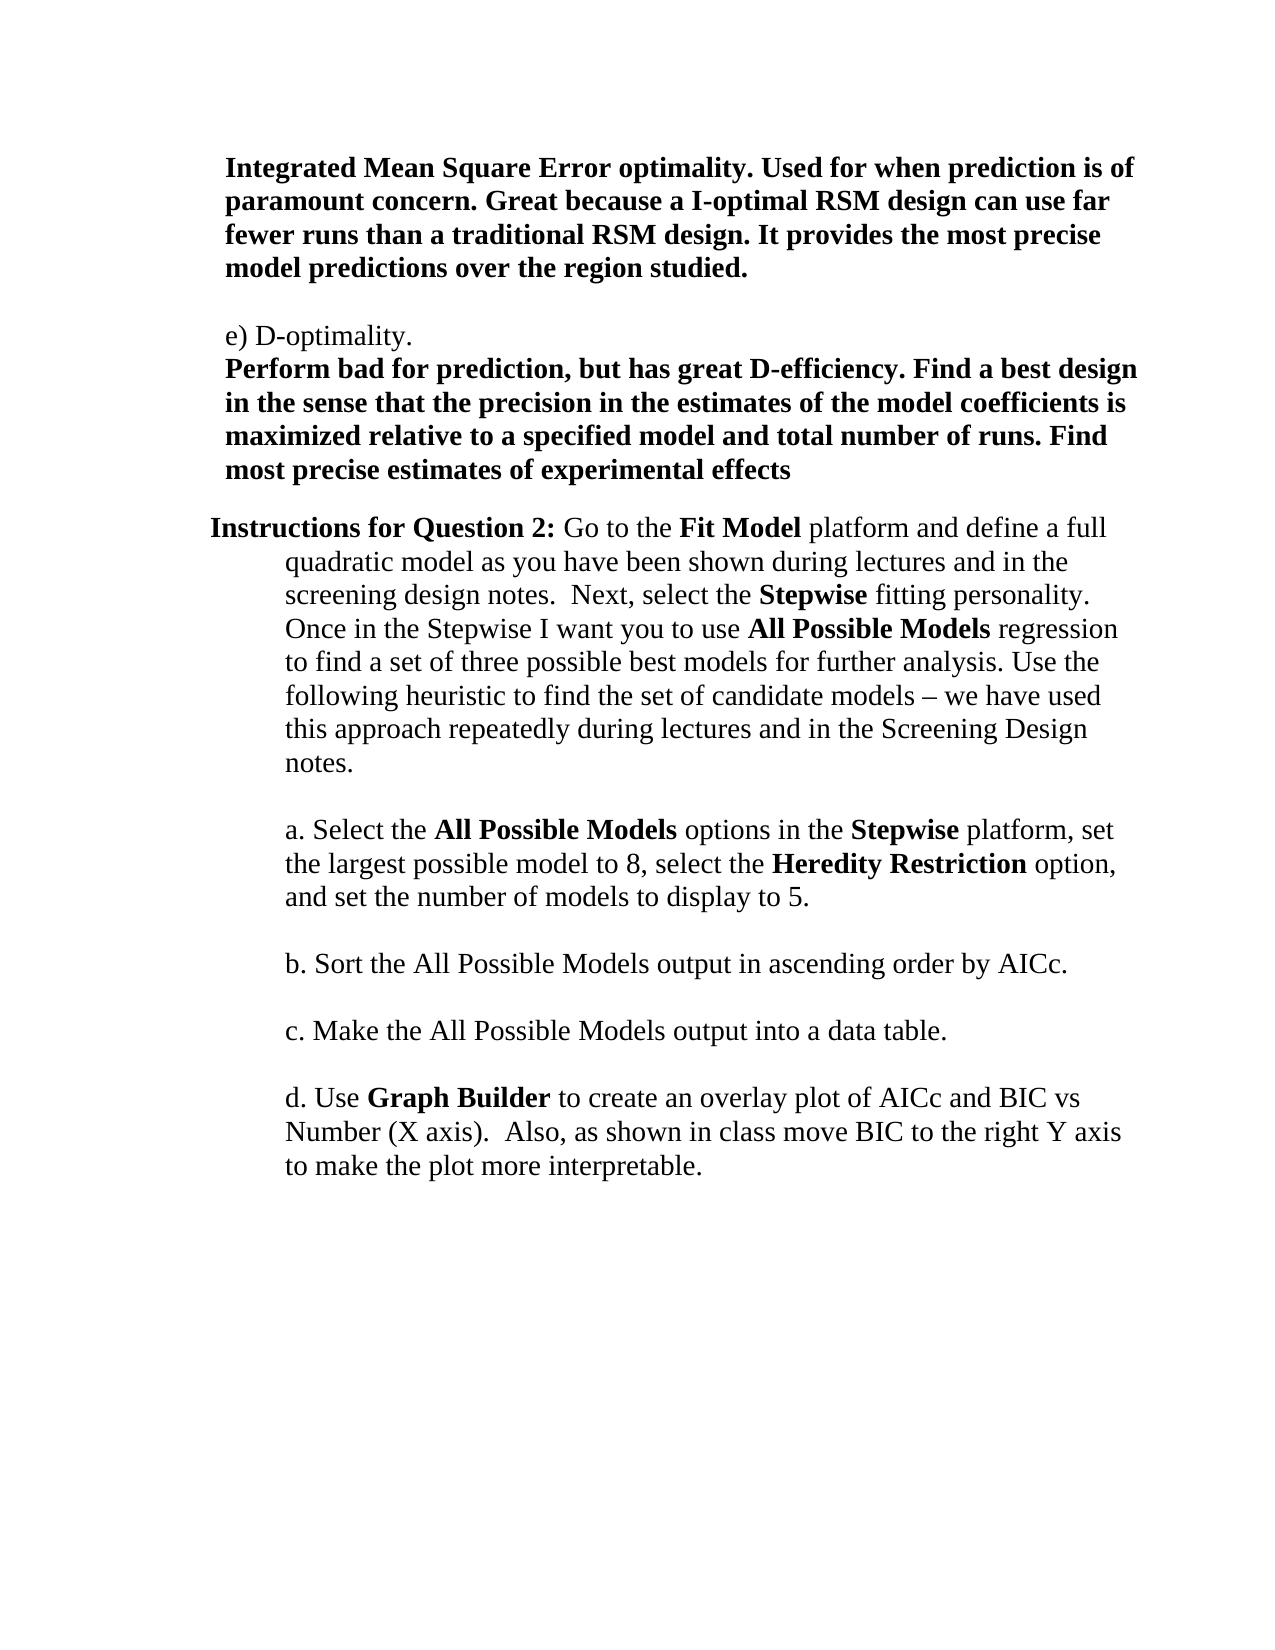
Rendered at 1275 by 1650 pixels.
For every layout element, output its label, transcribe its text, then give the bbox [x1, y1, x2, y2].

text Perform bad for prediction, but has great D-efficiency. Find a best design in the sense that the precision in the estimates of the model coefficients is maximized relative to a specified model and total number of runs. Find most precise estimates of experimental effects [225, 351, 1140, 485]
text Integrated Mean Square Error optimality. Used for when prediction is of paramount concern. Great because a I-optimal RSM design can use far fewer runs than a traditional RSM design. It provides the most precise model predictions over the region studied. e) D-optimality. [225, 150, 1140, 351]
text Instructions for Question 2: Go to the Fit Model platform and define a full quadratic model as you have been shown during lectures and in the screening design notes. Next, select the Stepwise fitting personality. Once in the Stepwise I want you to use All Possible Models regression to find a set of three possible best models for further analysis. Use the following heuristic to find the set of candidate models – we have used this approach repeatedly during lectures and in the Screening Design notes. a. Select the All Possible Models options in the Stepwise platform, set the largest possible model to 8, select the Heredity Restriction option, and set the number of models to display to 5. b. Sort the All Possible Models output in ascending order by AICc. c. Make the All Possible Models output into a data table. d. Use Graph Builder to create an overlay plot of AICc and BIC vs Number (X axis). Also, as shown in class move BIC to the right Y axis to make the plot more interpretable. [210, 510, 1140, 1181]
